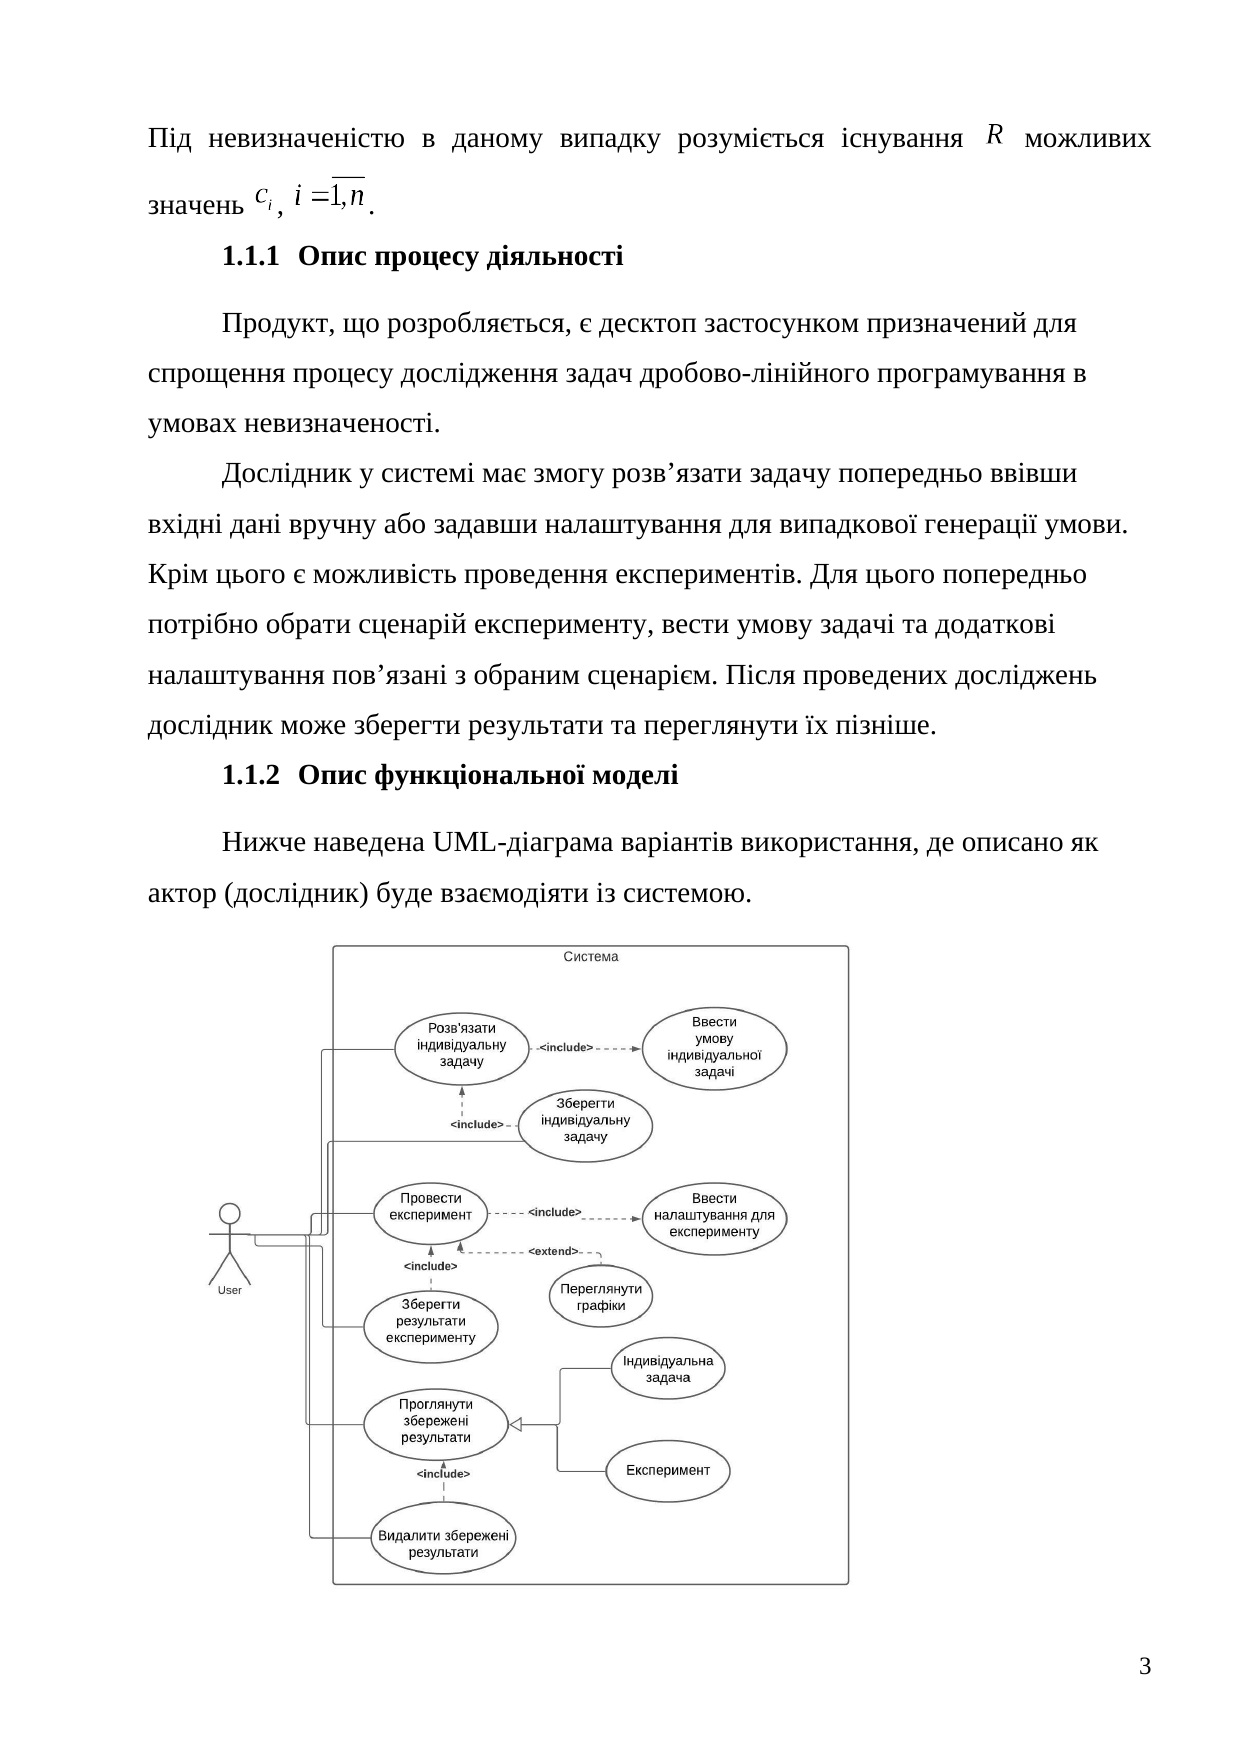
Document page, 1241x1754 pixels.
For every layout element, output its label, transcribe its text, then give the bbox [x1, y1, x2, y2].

subtitle Опис функціональної моделі [148, 757, 1152, 791]
subtitle Опис процесу діяльності [148, 238, 1152, 271]
picture [147, 925, 869, 1605]
text Нижче наведена UML-діаграма варіантів використання, де описано як актор (дослідник) буде взаємодіяти із системою. [148, 824, 1152, 908]
text Під невизначеністю в даному випадку розуміється існування можливих значень , . [148, 118, 1152, 221]
text Дослідник у системі має змогу розв’язати задачу попередньо ввівши вхідні дані вручну або задавши налаштування для випадкової генерації умови. Крім цього є можливість проведення експериментів. Для цього попередньо потрібно обрати сценарій експерименту, вести умову задачі та додаткові налаштування пов’язані з обраним сценарієм. Після проведених досліджень дослідник може зберегти результати та переглянути їх пізніше. [148, 456, 1152, 741]
text Продукт, що розробляється, є десктоп застосунком призначений для спрощення процесу дослідження задач дробово-лінійного програмування в умовах невизначеності. [148, 305, 1152, 439]
